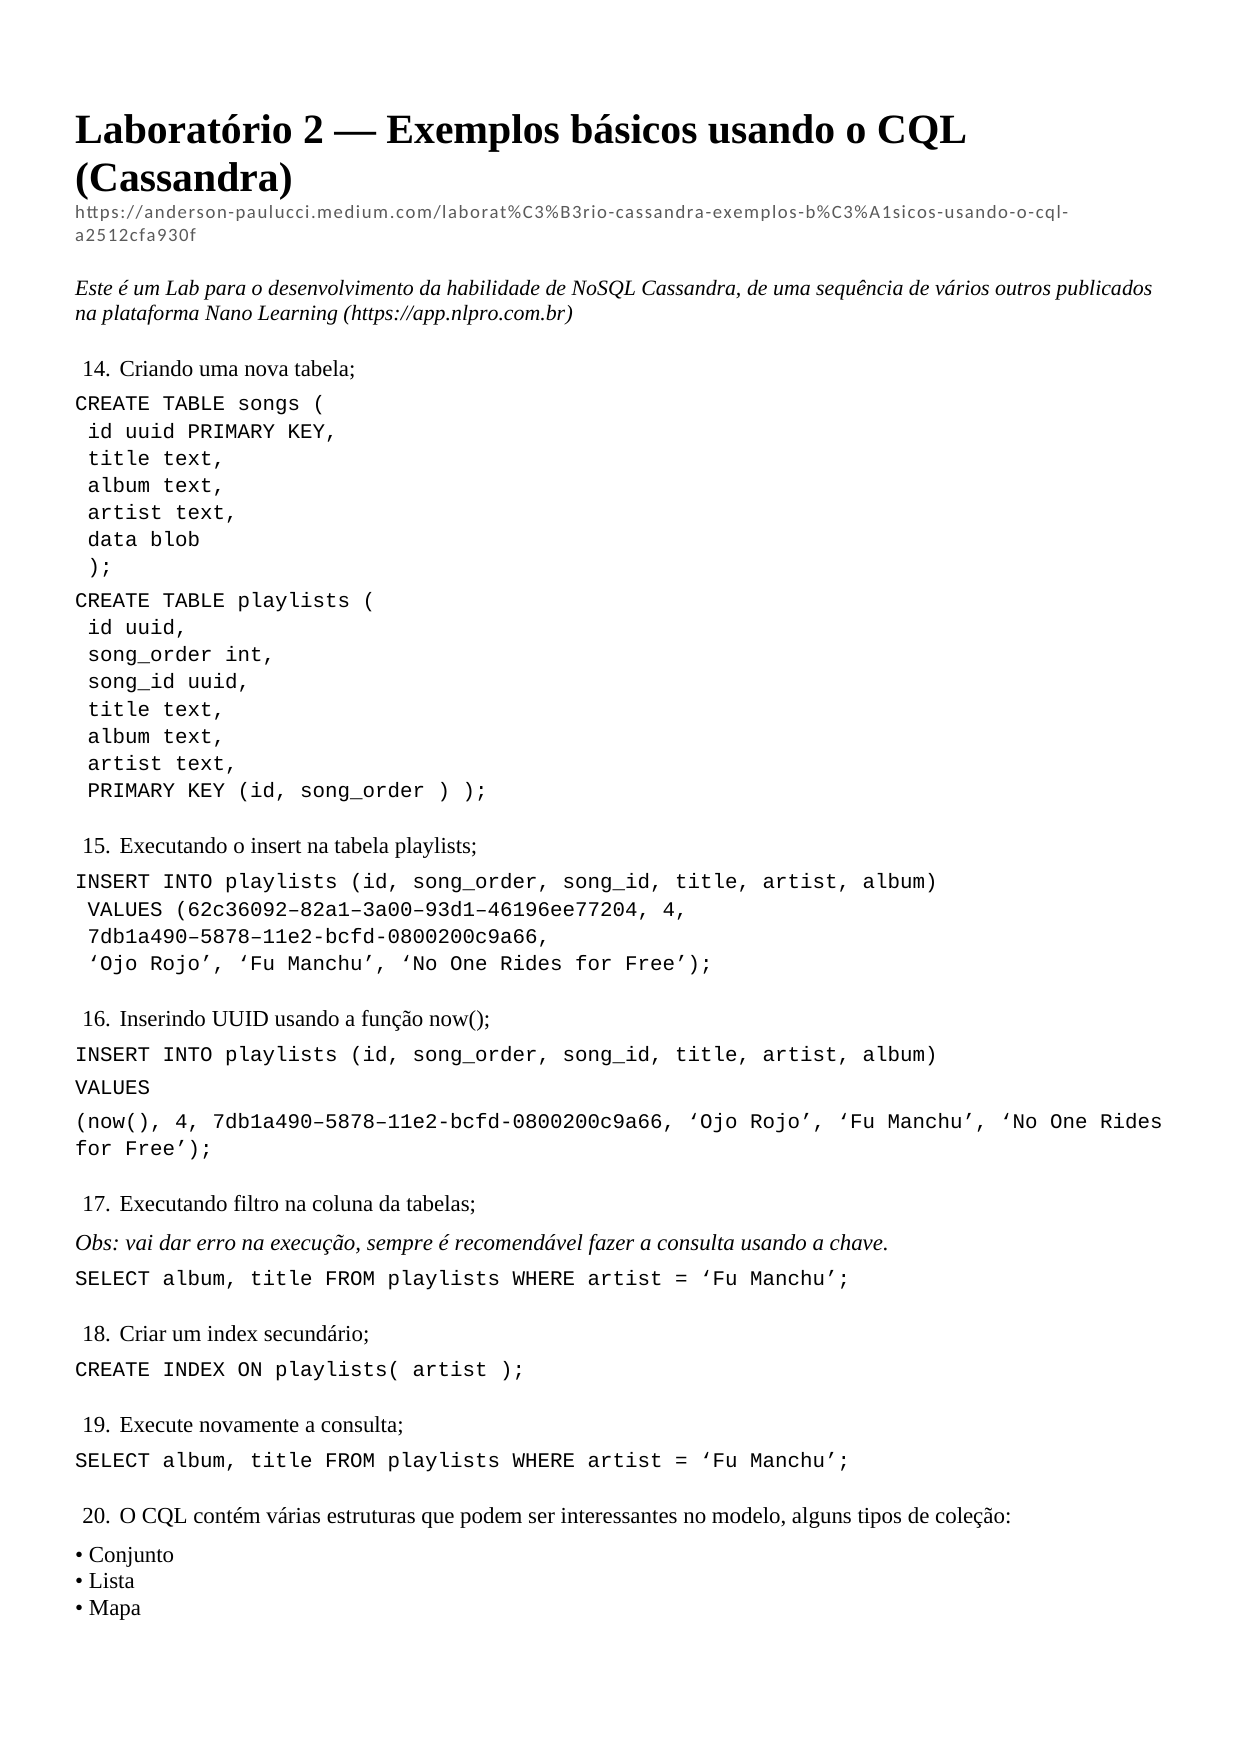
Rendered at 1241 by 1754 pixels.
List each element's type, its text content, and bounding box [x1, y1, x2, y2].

text CREATE INDEX ON playlists( artist ); [75, 1359, 1165, 1383]
text INSERT INTO playlists (id, song_order, song_id, title, artist, album) VALUES (62c36092–82a1–3a00–93d1–46196ee77204, 4, 7db1a490–5878–11e2-bcfd-0800200c9a66, ‘Ojo Rojo’, ‘Fu Manchu’, ‘No One Rides for Free’); [75, 871, 1165, 977]
text Laboratório 2 — Exemplos básicos usando o CQL (Cassandra) [75, 104, 1165, 200]
text Este é um Lab para o desenvolvimento da habilidade de NoSQL Cassandra, de uma sequência de vários outros publicados na plataforma Nano Learning (https://app.nlpro.com.br) [75, 275, 1165, 325]
list Criar um index secundário; [82, 1320, 1165, 1346]
text CREATE TABLE playlists ( id uuid, song_order int, song_id uuid, title text, album text, artist text, PRIMARY KEY (id, song_order ) ); [75, 590, 1165, 804]
text SELECT album, title FROM playlists WHERE artist = ‘Fu Manchu’; [75, 1450, 1165, 1474]
list Executando filtro na coluna da tabelas; [82, 1190, 1165, 1217]
text (now(), 4, 7db1a490–5878–11e2-bcfd-0800200c9a66, ‘Ojo Rojo’, ‘Fu Manchu’, ‘No One Rides for Free’); [75, 1111, 1165, 1162]
list Executando o insert na tabela playlists; [82, 832, 1165, 859]
text • Conjunto • Lista • Mapa [75, 1541, 1165, 1620]
text INSERT INTO playlists (id, song_order, song_id, title, artist, album) [75, 1044, 1165, 1068]
text VALUES [75, 1077, 1165, 1101]
text CREATE TABLE songs ( id uuid PRIMARY KEY, title text, album text, artist text, data blob ); [75, 393, 1165, 580]
list Execute novamente a consulta; [82, 1411, 1165, 1437]
subtitle https://anderson-paulucci.medium.com/laborat%C3%B3rio-cassandra-exemplos-b%C3%A1sicos-usando-o-cql-a2512cfa930f [75, 200, 1165, 246]
list Inserindo UUID usando a função now(); [82, 1005, 1165, 1031]
text SELECT album, title FROM playlists WHERE artist = ‘Fu Manchu’; [75, 1268, 1165, 1292]
text Obs: vai dar erro na execução, sempre é recomendável fazer a consulta usando a chave. [75, 1229, 1165, 1255]
list Criando uma nova tabela; [82, 354, 1165, 381]
list O CQL contém várias estruturas que podem ser interessantes no modelo, alguns tipos de coleção: [82, 1502, 1165, 1528]
